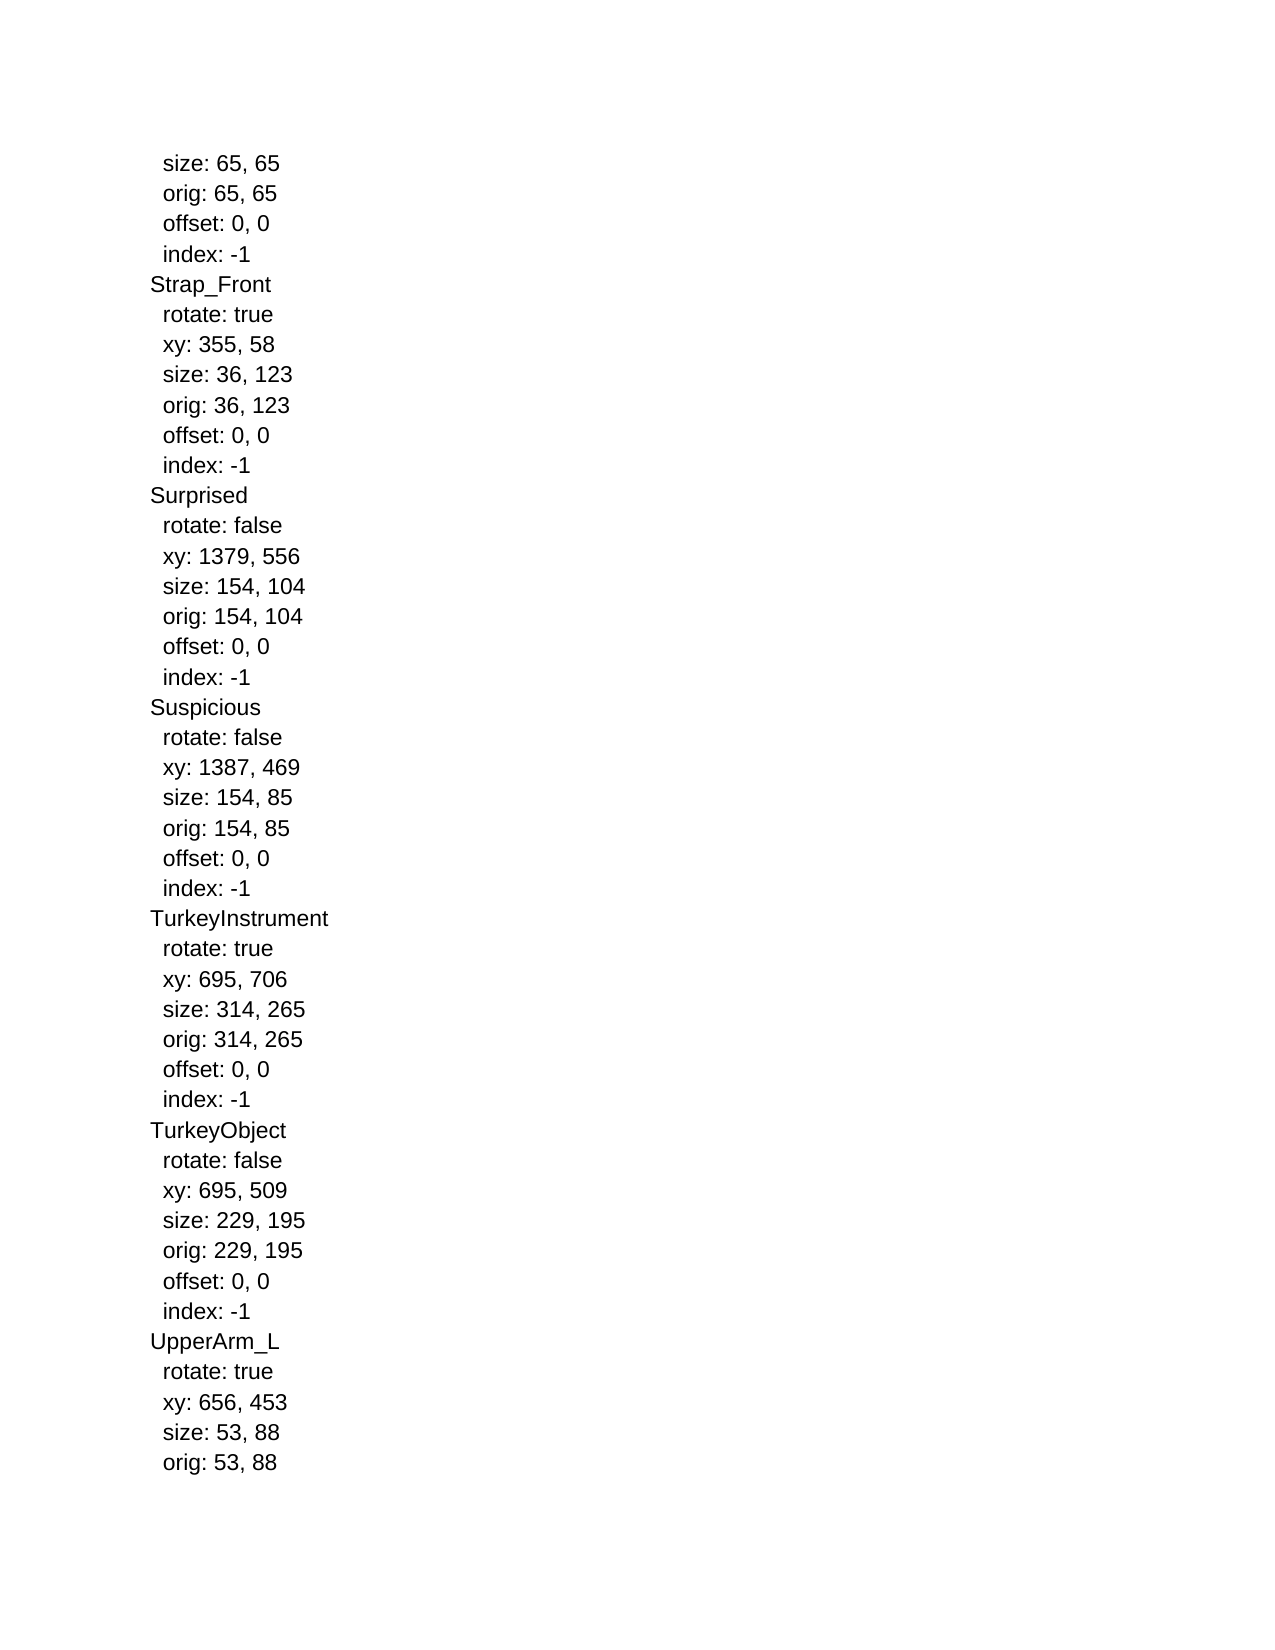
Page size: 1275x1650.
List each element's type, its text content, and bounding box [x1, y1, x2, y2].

text index: -1 [150, 875, 1125, 901]
text index: -1 [150, 452, 1125, 478]
text rotate: false [150, 724, 1125, 750]
text Suspicious [150, 694, 1125, 720]
text index: -1 [150, 1298, 1125, 1324]
text xy: 695, 509 [150, 1177, 1125, 1203]
text orig: 154, 104 [150, 603, 1125, 629]
text rotate: true [150, 935, 1125, 962]
text xy: 1387, 469 [150, 754, 1125, 781]
text size: 154, 85 [150, 784, 1125, 811]
text Strap_Front [150, 271, 1125, 297]
text size: 36, 123 [150, 361, 1125, 388]
text rotate: false [150, 512, 1125, 539]
text rotate: false [150, 1147, 1125, 1173]
text Surprised [150, 482, 1125, 509]
text offset: 0, 0 [150, 633, 1125, 660]
text size: 154, 104 [150, 573, 1125, 599]
text orig: 36, 123 [150, 392, 1125, 418]
text offset: 0, 0 [150, 845, 1125, 871]
text offset: 0, 0 [150, 210, 1125, 237]
text index: -1 [150, 1086, 1125, 1113]
text offset: 0, 0 [150, 1268, 1125, 1294]
text size: 314, 265 [150, 996, 1125, 1022]
text xy: 656, 453 [150, 1388, 1125, 1415]
text xy: 1379, 556 [150, 543, 1125, 569]
text size: 65, 65 [150, 150, 1125, 176]
text xy: 355, 58 [150, 331, 1125, 358]
text size: 229, 195 [150, 1207, 1125, 1234]
text offset: 0, 0 [150, 422, 1125, 448]
text xy: 695, 706 [150, 966, 1125, 992]
text orig: 154, 85 [150, 814, 1125, 841]
text UpperArm_L [150, 1328, 1125, 1354]
text index: -1 [150, 241, 1125, 267]
text rotate: true [150, 1358, 1125, 1385]
text orig: 229, 195 [150, 1237, 1125, 1264]
text TurkeyObject [150, 1117, 1125, 1143]
text index: -1 [150, 663, 1125, 690]
text rotate: true [150, 301, 1125, 327]
text size: 53, 88 [150, 1419, 1125, 1445]
text orig: 314, 265 [150, 1026, 1125, 1052]
text offset: 0, 0 [150, 1056, 1125, 1083]
text TurkeyInstrument [150, 905, 1125, 932]
text orig: 65, 65 [150, 180, 1125, 207]
text orig: 53, 88 [150, 1449, 1125, 1475]
